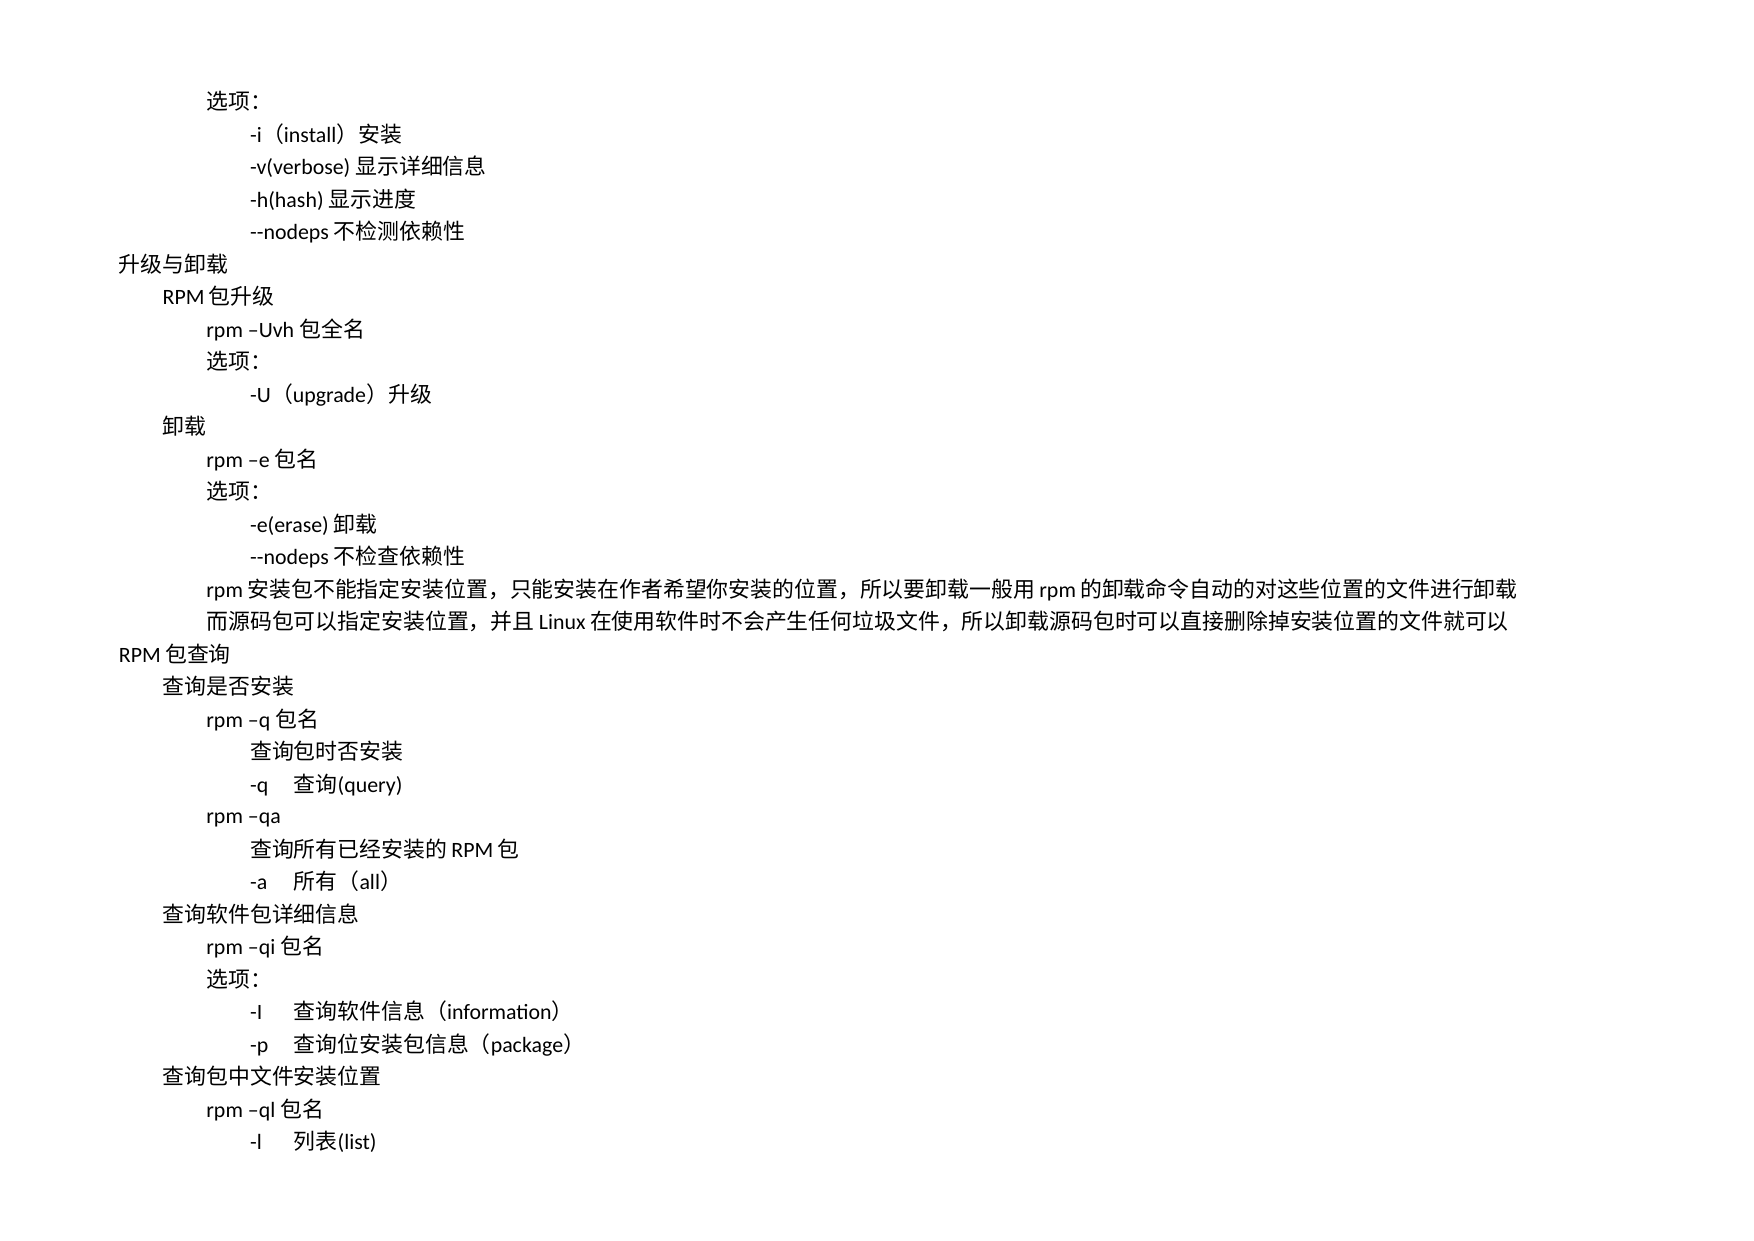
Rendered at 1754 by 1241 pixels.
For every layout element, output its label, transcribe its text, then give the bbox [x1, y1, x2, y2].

list RPM包查询 [119, 636, 1679, 669]
list -e(erase) 卸载 [119, 506, 1679, 539]
list rpm –ql 包名 [119, 1091, 1679, 1124]
list -U（upgrade）升级 [119, 376, 1679, 409]
list 查询软件包详细信息 [119, 896, 1679, 929]
list -h(hash) 显示进度 [119, 181, 1679, 214]
list rpm –q 包名 [119, 701, 1679, 734]
list --nodeps 不检查依赖性 [119, 539, 1679, 571]
list 选项： [119, 84, 1679, 116]
list RPM包升级 [119, 279, 1679, 311]
list 选项： [119, 961, 1679, 994]
list 升级与卸载 [119, 246, 1679, 279]
list 选项： [119, 344, 1679, 376]
list 查询所有已经安装的RPM包 [119, 831, 1679, 864]
list 查询包中文件安装位置 [119, 1059, 1679, 1091]
list --nodeps 不检测依赖性 [119, 214, 1679, 246]
list -p 查询位安装包信息（package） [119, 1026, 1679, 1059]
list 查询包时否安装 [119, 734, 1679, 766]
list -I 查询软件信息（information） [119, 994, 1679, 1026]
list rpm –Uvh 包全名 [119, 311, 1679, 344]
list rpm –qi 包名 [119, 929, 1679, 961]
list 选项： [119, 474, 1679, 506]
list -i（install）安装 [119, 116, 1679, 149]
list -q 查询(query) [119, 766, 1679, 799]
list rpm –e 包名 [119, 441, 1679, 474]
list -v(verbose) 显示详细信息 [119, 149, 1679, 181]
list 而源码包可以指定安装位置，并且Linux在使用软件时不会产生任何垃圾文件，所以卸载源码包时可以直接删除掉安装位置的文件就可以 [119, 604, 1679, 636]
list rpm –qa [119, 799, 1679, 831]
list rpm安装包不能指定安装位置，只能安装在作者希望你安装的位置，所以要卸载一般用rpm的卸载命令自动的对这些位置的文件进行卸载 [119, 571, 1679, 604]
list -l 列表(list) [119, 1124, 1679, 1156]
list -a 所有（all） [119, 864, 1679, 896]
list 卸载 [119, 409, 1679, 441]
list 查询是否安装 [119, 669, 1679, 701]
